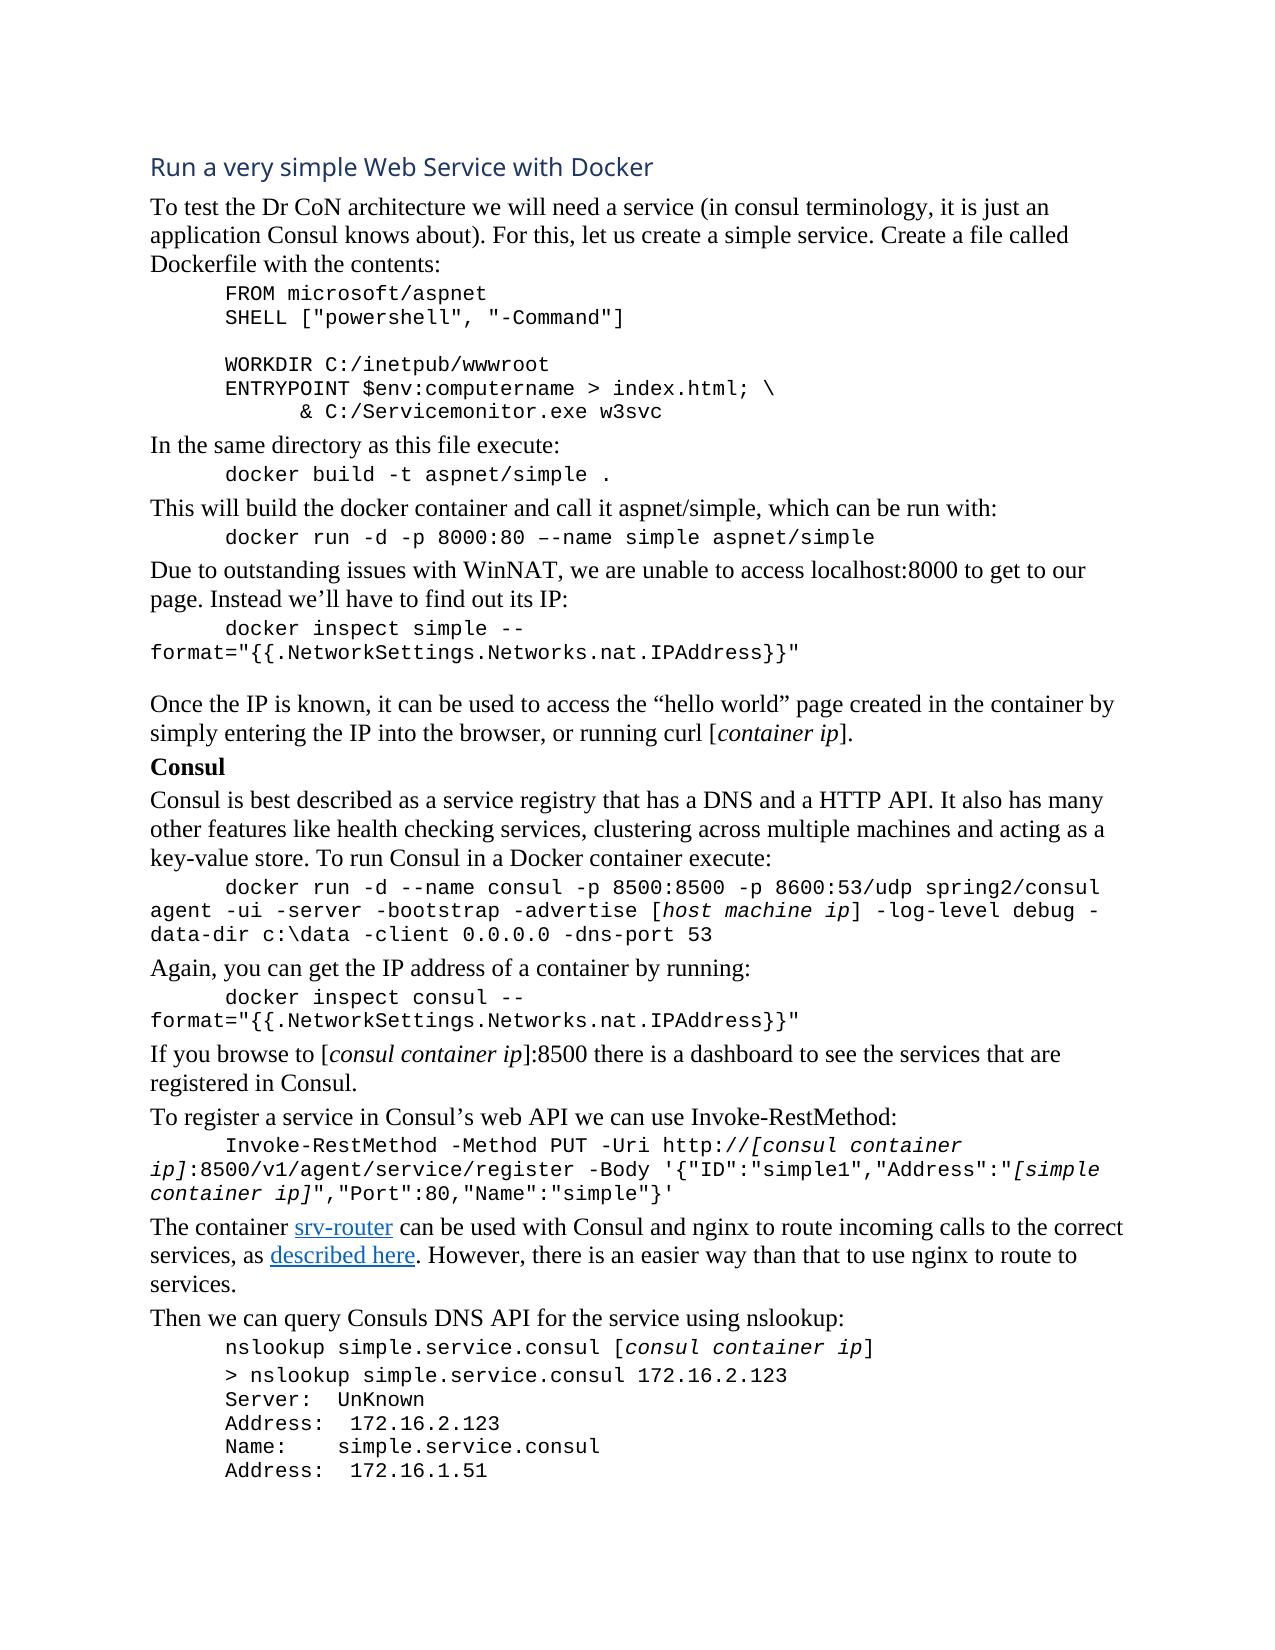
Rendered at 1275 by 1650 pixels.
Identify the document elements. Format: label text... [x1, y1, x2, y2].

text docker inspect simple --format="{{.NetworkSettings.Networks.nat.IPAddress}}" [150, 618, 1125, 665]
text Address: 172.16.2.123 [150, 1413, 1125, 1436]
text docker run -d -p 8000:80 –-name simple aspnet/simple [150, 527, 1125, 550]
text Once the IP is known, it can be used to access the “hello world” page created in the container by simply entering the IP into the browser, or running curl [container ip]. [150, 689, 1125, 746]
text docker inspect consul --format="{{.NetworkSettings.Networks.nat.IPAddress}}" [150, 987, 1125, 1034]
subtitle Run a very simple Web Service with Docker [150, 150, 1125, 184]
text The container srv-router can be used with Consul and nginx to route incoming calls to the correct services, as described here. However, there is an easier way than that to use nginx to route to services. [150, 1212, 1125, 1298]
text nslookup simple.service.consul [consul container ip] [150, 1337, 1125, 1360]
text & C:/Servicemonitor.exe w3svc [150, 401, 1125, 425]
text Due to outstanding issues with WinNAT, we are unable to access localhost:8000 to get to our page. Instead we’ll have to find out its IP: [150, 555, 1125, 613]
text Invoke-RestMethod -Method PUT -Uri http://[consul container ip]:8500/v1/agent/service/register -Body '{"ID":"simple1","Address":"[simple container ip]","Port":80,"Name":"simple"}' [150, 1136, 1125, 1206]
text SHELL ["powershell", "-Command"] [150, 307, 1125, 331]
text Consul is best described as a service registry that has a DNS and a HTTP API. It also has many other features like health checking services, clustering across multiple machines and acting as a key-value store. To run Consul in a Docker container execute: [150, 785, 1125, 872]
text If you browse to [consul container ip]:8500 there is a dashboard to see the services that are registered in Consul. [150, 1039, 1125, 1097]
text docker build -t aspnet/simple . [150, 464, 1125, 488]
text In the same directory as this file execute: [150, 430, 1125, 459]
text WORKDIR C:/inetpub/wwwroot [150, 354, 1125, 378]
text To test the Dr CoN architecture we will need a service (in consul terminology, it is just an application Consul knows about). For this, let us create a simple service. Create a file called Dockerfile with the contents: [150, 192, 1125, 278]
text Consul [150, 752, 1125, 780]
text Address: 172.16.1.51 [150, 1460, 1125, 1484]
text To register a service in Consul’s web API we can use Invoke-RestMethod: [150, 1102, 1125, 1130]
text > nslookup simple.service.consul 172.16.2.123 [150, 1366, 1125, 1389]
text Name: simple.service.consul [150, 1436, 1125, 1460]
text This will build the docker container and call it aspnet/simple, which can be run with: [150, 493, 1125, 522]
text ENTRYPOINT $env:computername > index.html; \ [150, 378, 1125, 401]
text Then we can query Consuls DNS API for the service using nslookup: [150, 1303, 1125, 1332]
text Server: UnKnown [150, 1389, 1125, 1413]
text FROM microsoft/aspnet [150, 283, 1125, 307]
text Again, you can get the IP address of a container by running: [150, 953, 1125, 982]
text docker run -d --name consul -p 8500:8500 -p 8600:53/udp spring2/consul agent -ui -server -bootstrap -advertise [host machine ip] -log-level debug -data-dir c:\data -client 0.0.0.0 -dns-port 53 [150, 877, 1125, 948]
